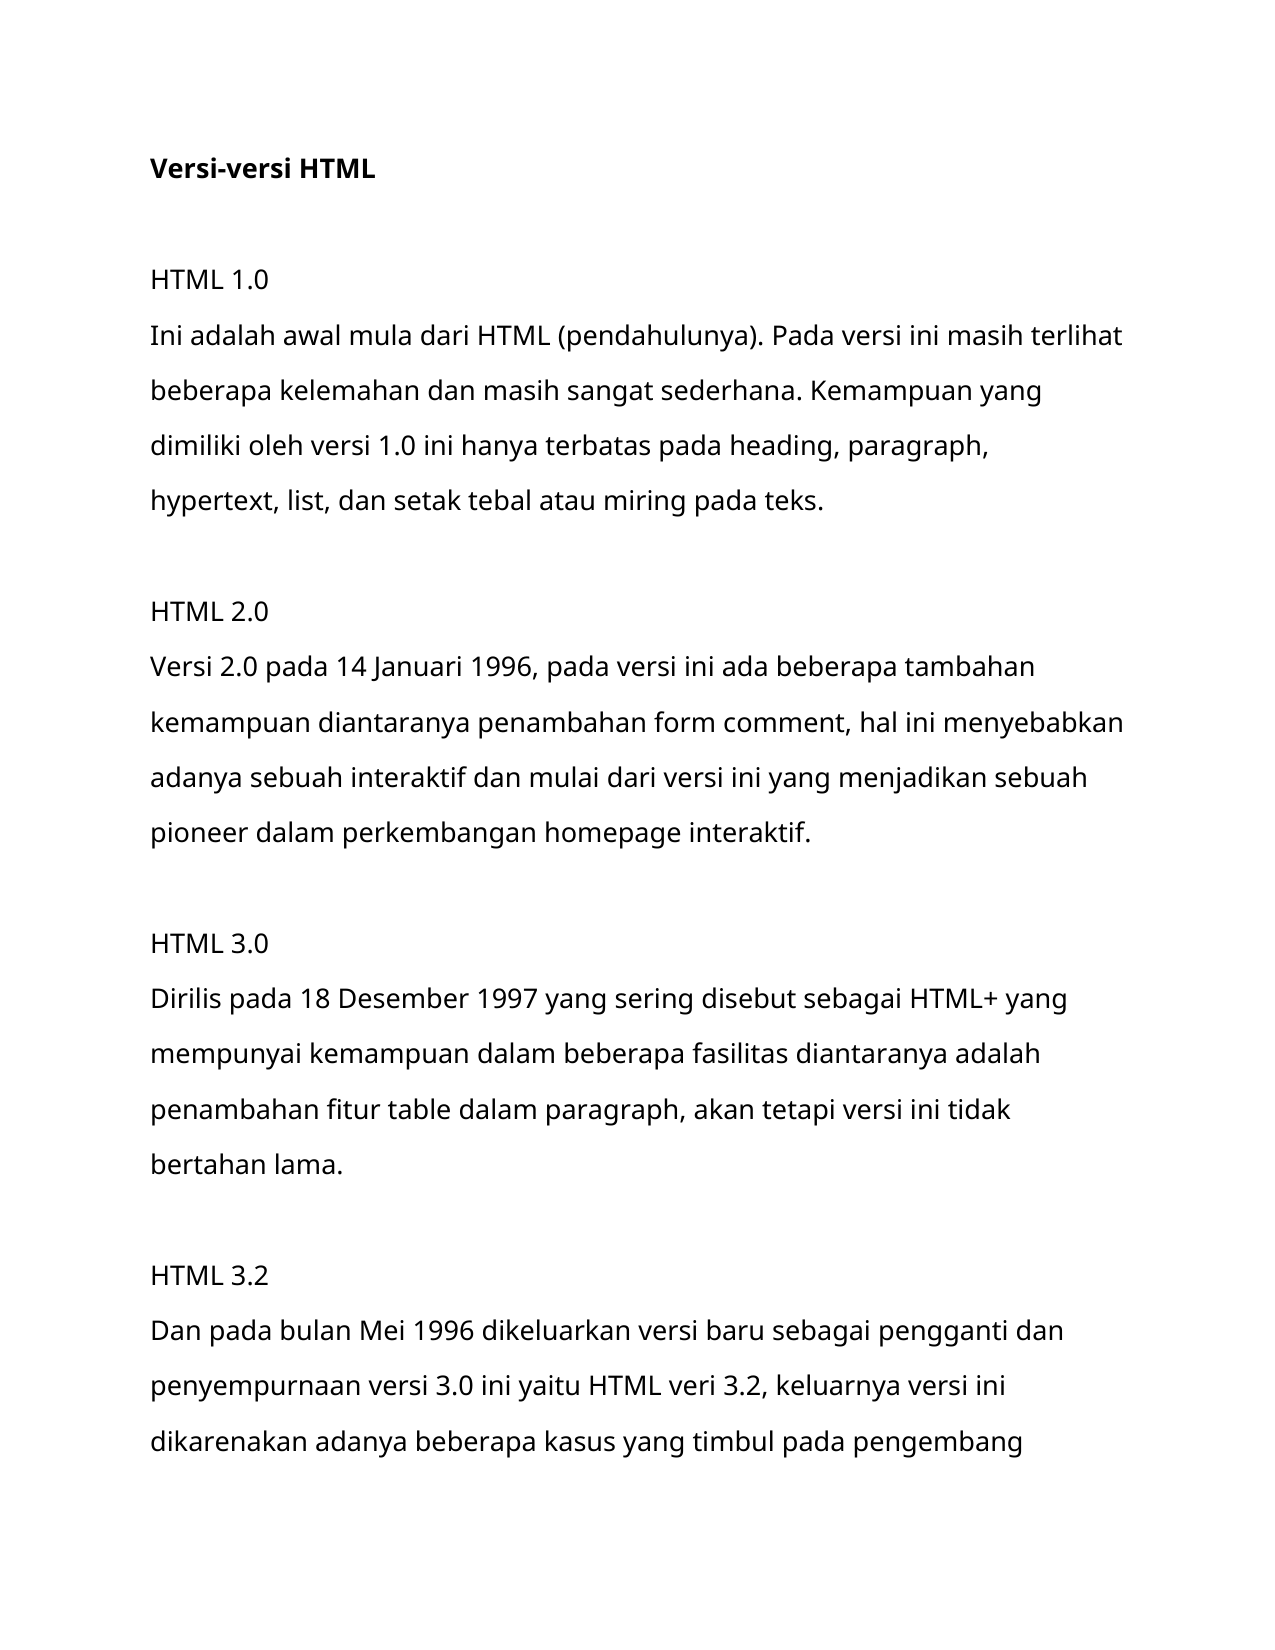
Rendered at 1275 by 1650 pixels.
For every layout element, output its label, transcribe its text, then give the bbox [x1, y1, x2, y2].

text HTML 2.0 Versi 2.0 pada 14 Januari 1996, pada versi ini ada beberapa tambahan kemampuan diantaranya penambahan form comment, hal ini menyebabkan adanya sebuah interaktif dan mulai dari versi ini yang menjadikan sebuah pioneer dalam perkembangan homepage interaktif. [150, 592, 1125, 851]
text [150, 1256, 1125, 1459]
text HTML 3.0 Dirilis pada 18 Desember 1997 yang sering disebut sebagai HTML+ yang mempunyai kemampuan dalam beberapa fasilitas diantaranya adalah penambahan fitur table dalam paragraph, akan tetapi versi ini tidak bertahan lama. [150, 924, 1125, 1182]
text HTML 1.0 Ini adalah awal mula dari HTML (pendahulunya). Pada versi ini masih terlihat beberapa kelemahan dan masih sangat sederhana. Kemampuan yang dimiliki oleh versi 1.0 ini hanya terbatas pada heading, paragraph, hypertext, list, dan setak tebal atau miring pada teks. [150, 261, 1125, 519]
text Versi-versi HTML [150, 150, 1125, 187]
